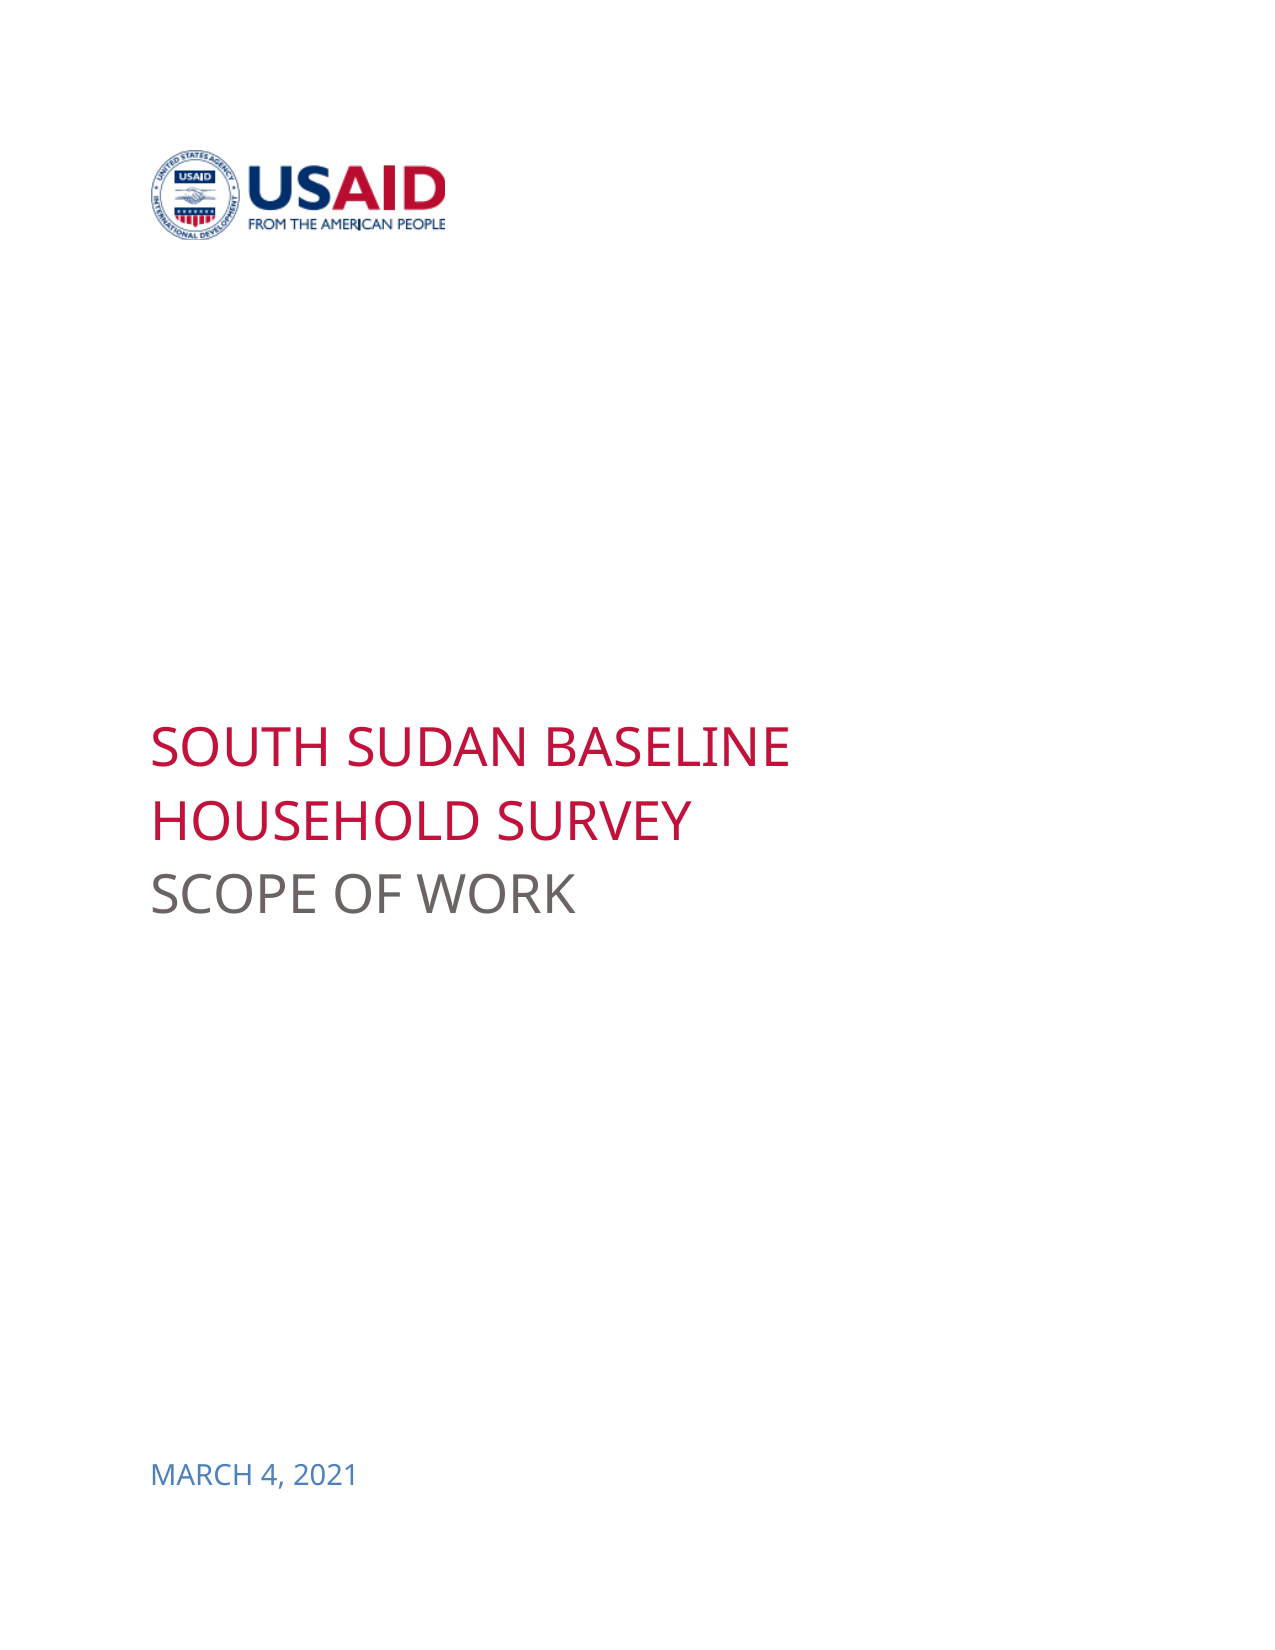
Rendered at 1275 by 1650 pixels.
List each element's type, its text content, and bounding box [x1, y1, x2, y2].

title South Sudan BASELINE Household Survey Scope of Work [150, 708, 1125, 929]
text March 4, 2021 [150, 1454, 975, 1494]
